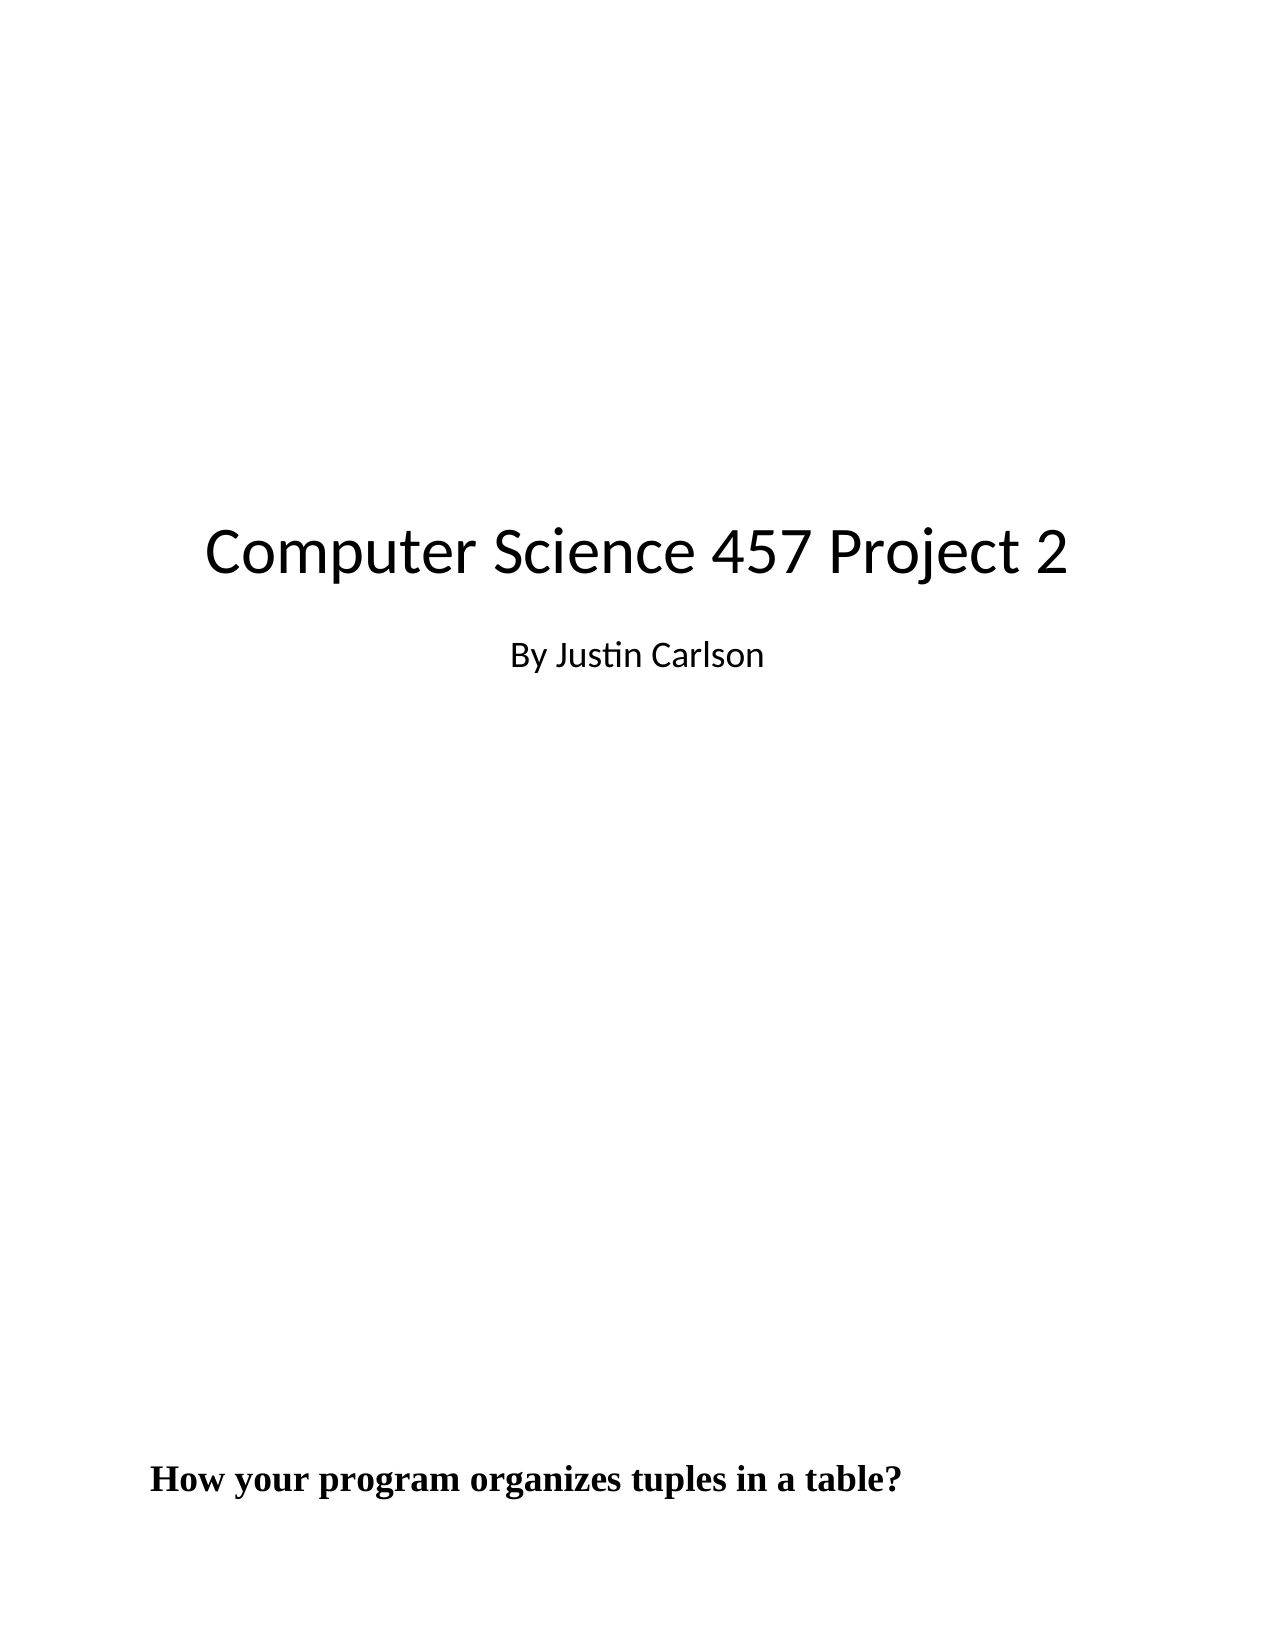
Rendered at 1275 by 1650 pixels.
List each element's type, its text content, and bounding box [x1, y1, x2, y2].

text How your program organizes tuples in a table? [150, 1456, 1125, 1499]
text Computer Science 457 Project 2 [150, 509, 1125, 590]
text By Justin Carlson [150, 631, 1125, 1307]
